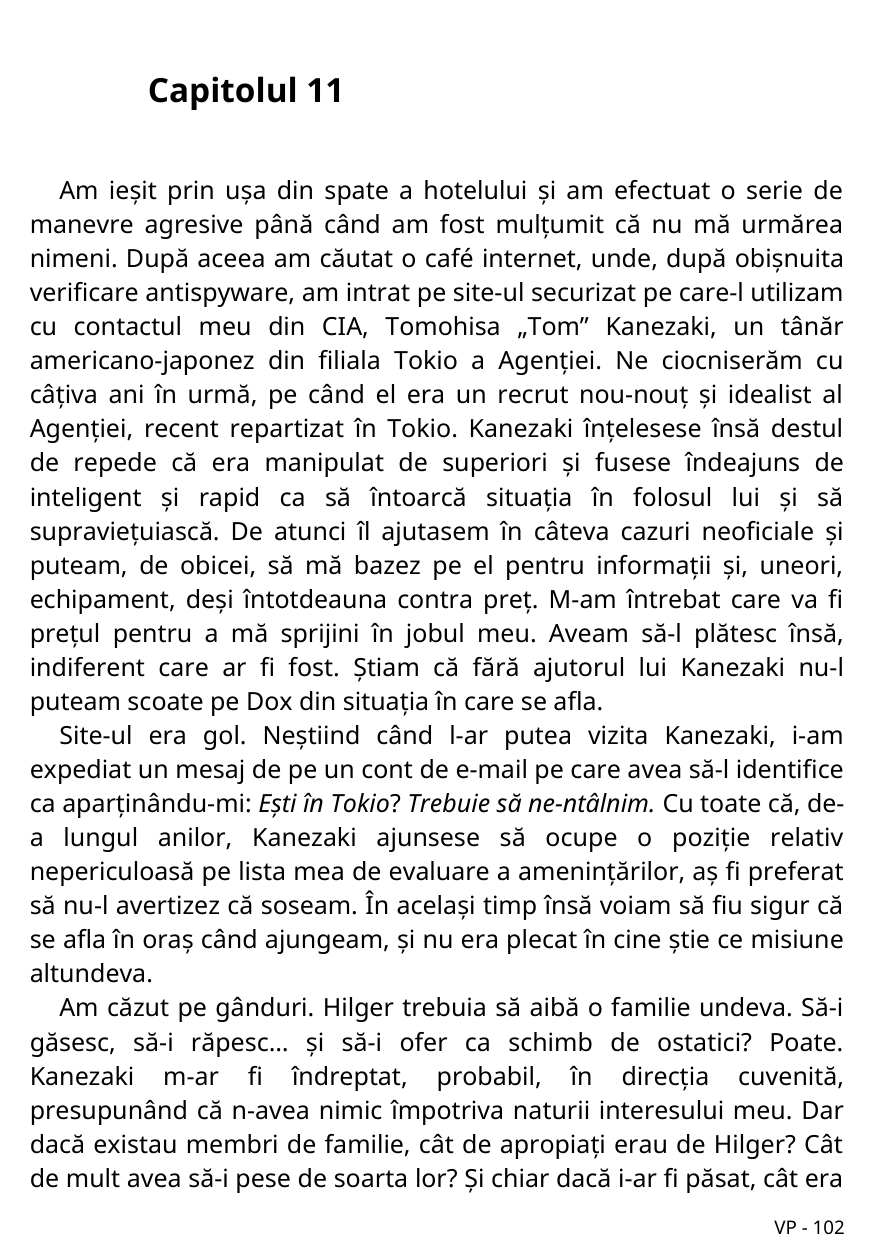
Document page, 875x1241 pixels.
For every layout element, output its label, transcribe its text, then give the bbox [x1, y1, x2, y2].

text Site-ul era gol. Neștiind când l-ar putea vizita Kanezaki, i-am expediat un mesaj de pe un cont de e-mail pe care avea să-l identifice ca aparținându-mi: Ești în Tokio? Trebuie să ne-ntâlnim. Cu toate că, de-a lungul anilor, Kanezaki ajunsese să ocupe o poziție relativ nepericuloasă pe lista mea de evaluare a amenințărilor, aș fi preferat să nu-l avertizez că soseam. În același timp însă voiam să fiu sigur că se afla în oraș când ajungeam, și nu era plecat în cine știe ce misiune altundeva. [29, 718, 844, 990]
subtitle Capitolul 11 [148, 67, 844, 112]
text Am ieșit prin ușa din spate a hotelului și am efectuat o serie de manevre agresive până când am fost mulțumit că nu mă urmărea nimeni. După aceea am căutat o café internet, unde, după obișnuita verificare antispyware, am intrat pe site-ul securizat pe care-l utilizam cu contactul meu din CIA, Tomohisa „Tom” Kanezaki, un tânăr americano-japonez din filiala Tokio a Agenției. Ne ciocniserăm cu câțiva ani în urmă, pe când el era un recrut nou-nouț și idealist al Agenției, recent repartizat în Tokio. Kanezaki înțelesese însă destul de repede că era manipulat de superiori și fusese îndeajuns de inteligent și rapid ca să întoarcă situația în folosul lui și să supraviețuiască. De atunci îl ajutasem în câteva cazuri neoficiale și puteam, de obicei, să mă bazez pe el pentru informații și, uneori, echipament, deși întotdeauna contra preț. M-am întrebat care va fi prețul pentru a mă sprijini în jobul meu. Aveam să-l plătesc însă, indiferent care ar fi fost. Știam că fără ajutorul lui Kanezaki nu-l puteam scoate pe Dox din situația în care se afla. [29, 173, 844, 718]
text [29, 990, 844, 1194]
